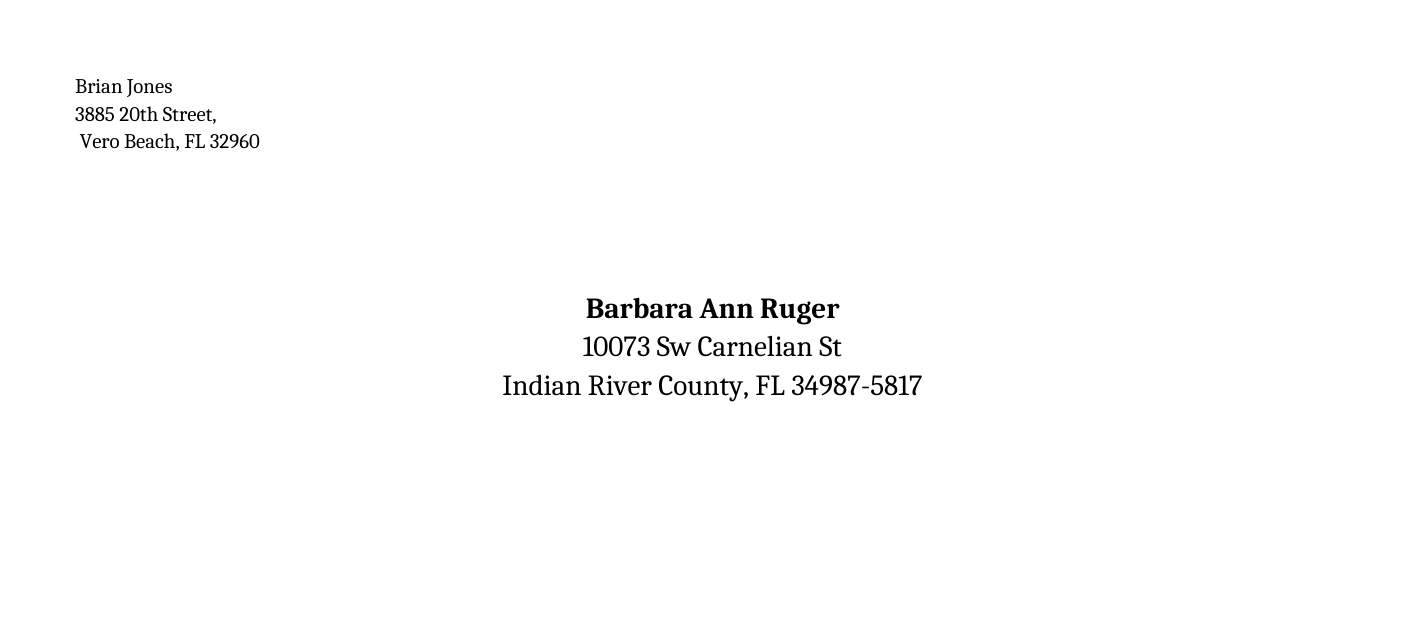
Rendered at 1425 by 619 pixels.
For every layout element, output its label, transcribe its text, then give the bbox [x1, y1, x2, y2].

text Barbara Ann Ruger 10073 Sw Carnelian St Indian River County, FL 34987-5817 [75, 292, 1350, 402]
text Brian Jones 3885 20th Street, Vero Beach, FL 32960 [75, 75, 1350, 154]
